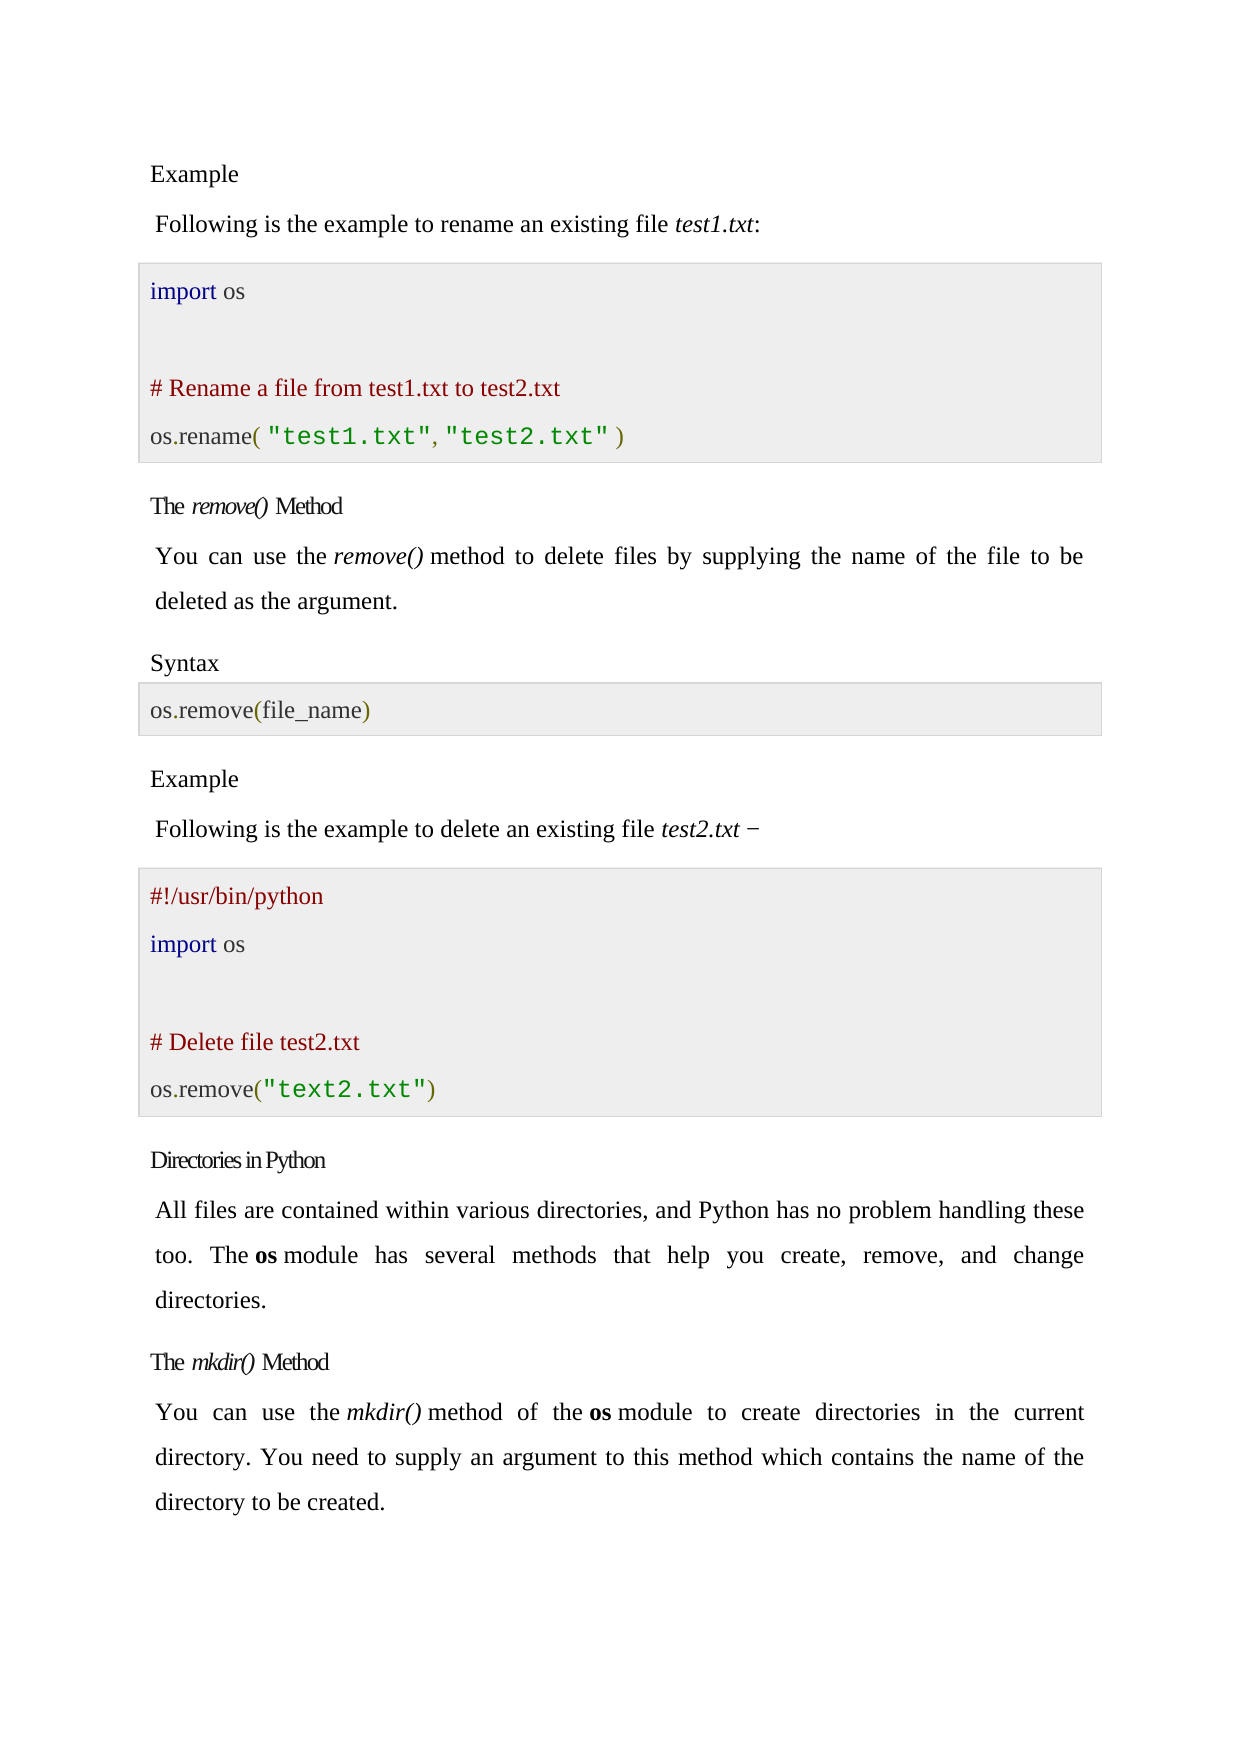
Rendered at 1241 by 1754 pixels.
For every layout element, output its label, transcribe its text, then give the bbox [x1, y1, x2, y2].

text os.rename( "test1.txt", "test2.txt" ) [140, 409, 1101, 462]
text # Rename a file from test1.txt to test2.txt [140, 360, 1101, 402]
text import os [140, 264, 1101, 304]
subtitle The mkdir() Method [150, 1338, 1085, 1376]
text #!/usr/bin/python [140, 869, 1101, 909]
subtitle Directories in Python [150, 1136, 1085, 1173]
text You can use the remove() method to delete files by supplying the name of the file to be deleted as the argument. [155, 525, 1085, 615]
text Following is the example to rename an existing file test1.txt: [155, 192, 1085, 237]
subtitle The remove() Method [150, 482, 1085, 520]
subtitle Syntax [150, 640, 1085, 677]
text All files are contained within various directories, and Python has no problem handling these too. The os module has several methods that help you create, remove, and change directories. [155, 1178, 1085, 1313]
text import os [140, 916, 1101, 958]
subtitle Example [150, 755, 1085, 792]
text os.remove(file_name) [140, 684, 1101, 735]
subtitle Example [150, 150, 1085, 187]
text os.remove("text2.txt") [140, 1062, 1101, 1116]
text # Delete file test2.txt [140, 1014, 1101, 1056]
text Following is the example to delete an existing file test2.txt − [155, 797, 1085, 842]
text You can use the mkdir() method of the os module to create directories in the current directory. You need to supply an argument to this method which contains the name of the directory to be created. [155, 1381, 1085, 1516]
